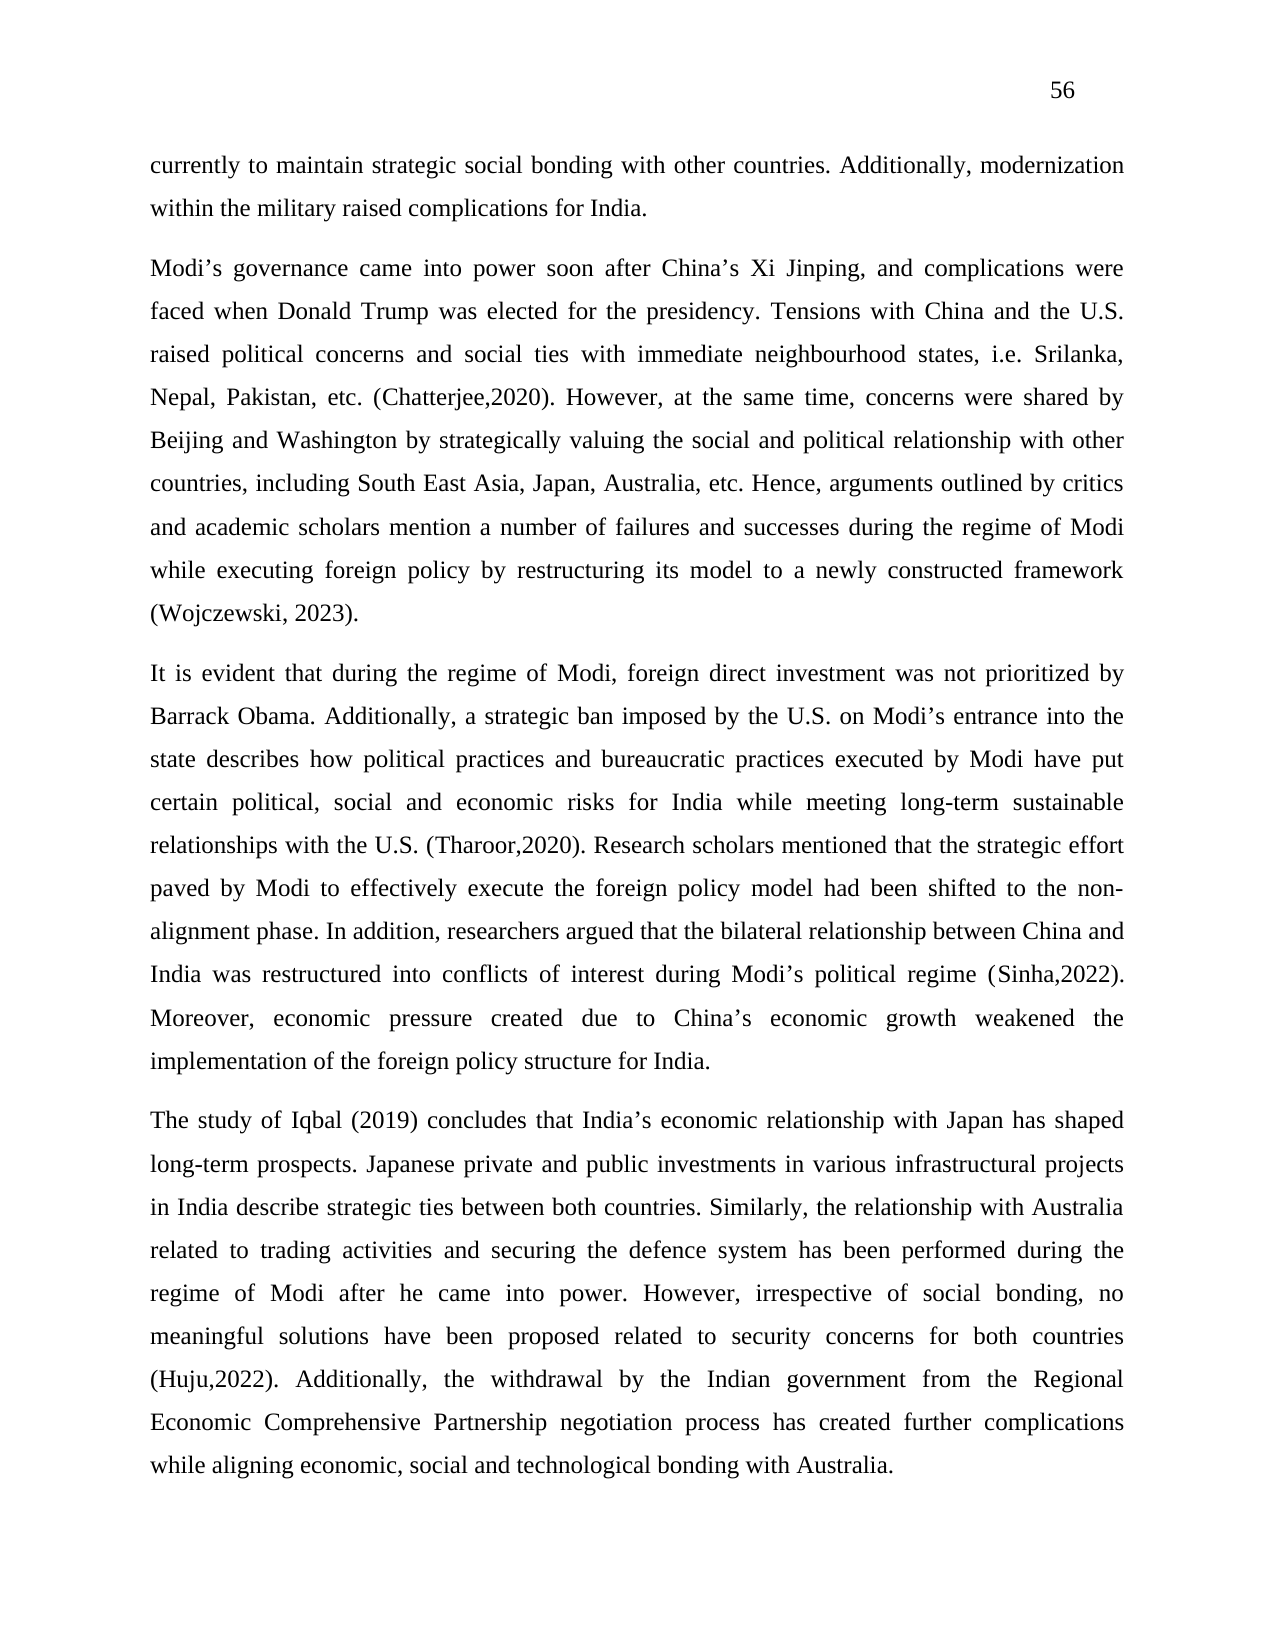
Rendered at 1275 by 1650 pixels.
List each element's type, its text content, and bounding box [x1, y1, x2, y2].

text The study of Iqbal (2019) concludes that India’s economic relationship with Japan has shaped long-term prospects. Japanese private and public investments in various infrastructural projects in India describe strategic ties between both countries. Similarly, the relationship with Australia related to trading activities and securing the defence system has been performed during the regime of Modi after he came into power. However, irrespective of social bonding, no meaningful solutions have been proposed related to security concerns for both countries (Huju,2022). Additionally, the withdrawal by the Indian government from the Regional Economic Comprehensive Partnership negotiation process has created further complications while aligning economic, social and technological bonding with Australia. [150, 1106, 1125, 1479]
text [150, 150, 1125, 222]
text It is evident that during the regime of Modi, foreign direct investment was not prioritized by Barrack Obama. Additionally, a strategic ban imposed by the U.S. on Modi’s entrance into the state describes how political practices and bureaucratic practices executed by Modi have put certain political, social and economic risks for India while meeting long-term sustainable relationships with the U.S. (Tharoor,2020). Research scholars mentioned that the strategic effort paved by Modi to effectively execute the foreign policy model had been shifted to the non-alignment phase. In addition, researchers argued that the bilateral relationship between China and India was restructured into conflicts of interest during Modi’s political regime (Sinha,2022). Moreover, economic pressure created due to China’s economic growth weakened the implementation of the foreign policy structure for India. [150, 658, 1125, 1074]
text Modi’s governance came into power soon after China’s Xi Jinping, and complications were faced when Donald Trump was elected for the presidency. Tensions with China and the U.S. raised political concerns and social ties with immediate neighbourhood states, i.e. Srilanka, Nepal, Pakistan, etc. (Chatterjee,2020). However, at the same time, concerns were shared by Beijing and Washington by strategically valuing the social and political relationship with other countries, including South East Asia, Japan, Australia, etc. Hence, arguments outlined by critics and academic scholars mention a number of failures and successes during the regime of Modi while executing foreign policy by restructuring its model to a newly constructed framework (Wojczewski, 2023). [150, 253, 1125, 627]
